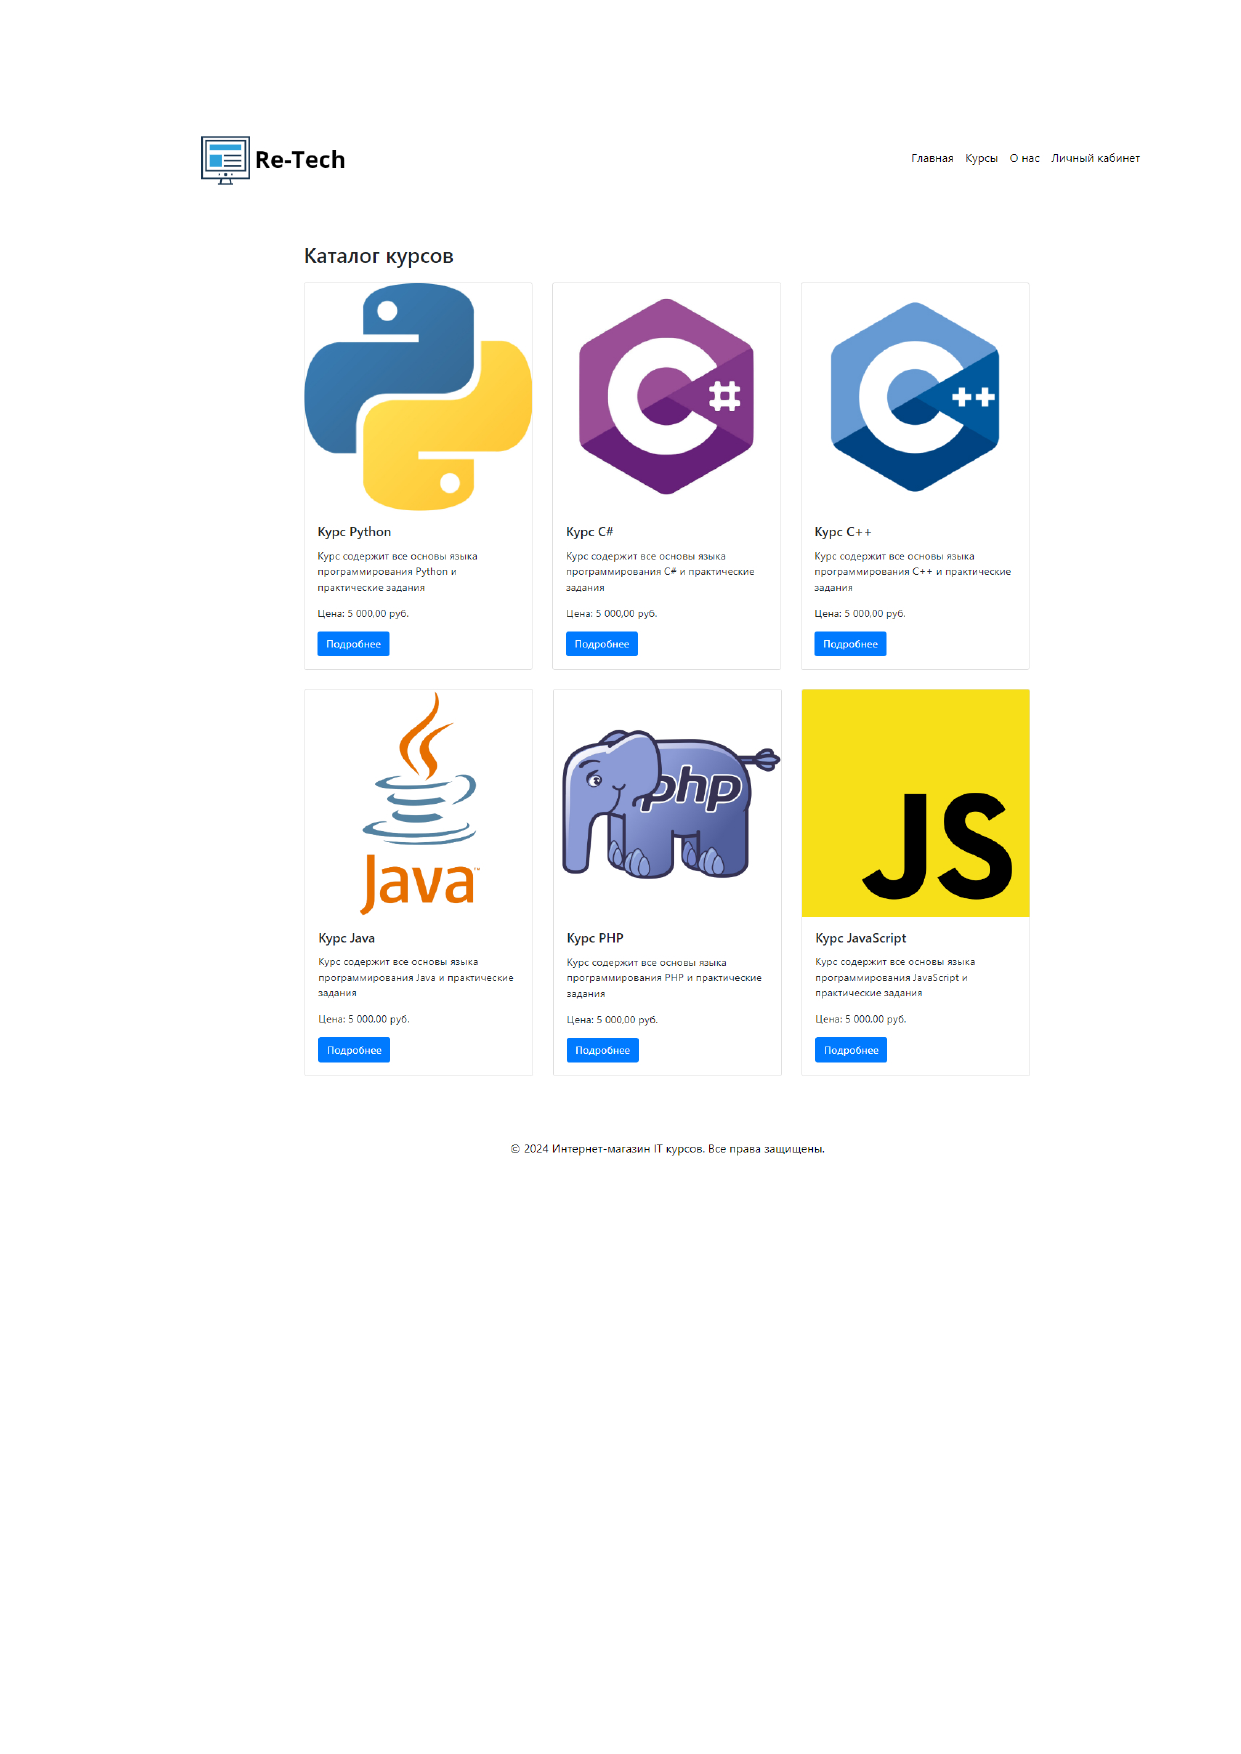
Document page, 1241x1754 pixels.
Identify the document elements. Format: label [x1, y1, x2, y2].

picture [177, 118, 1152, 1174]
